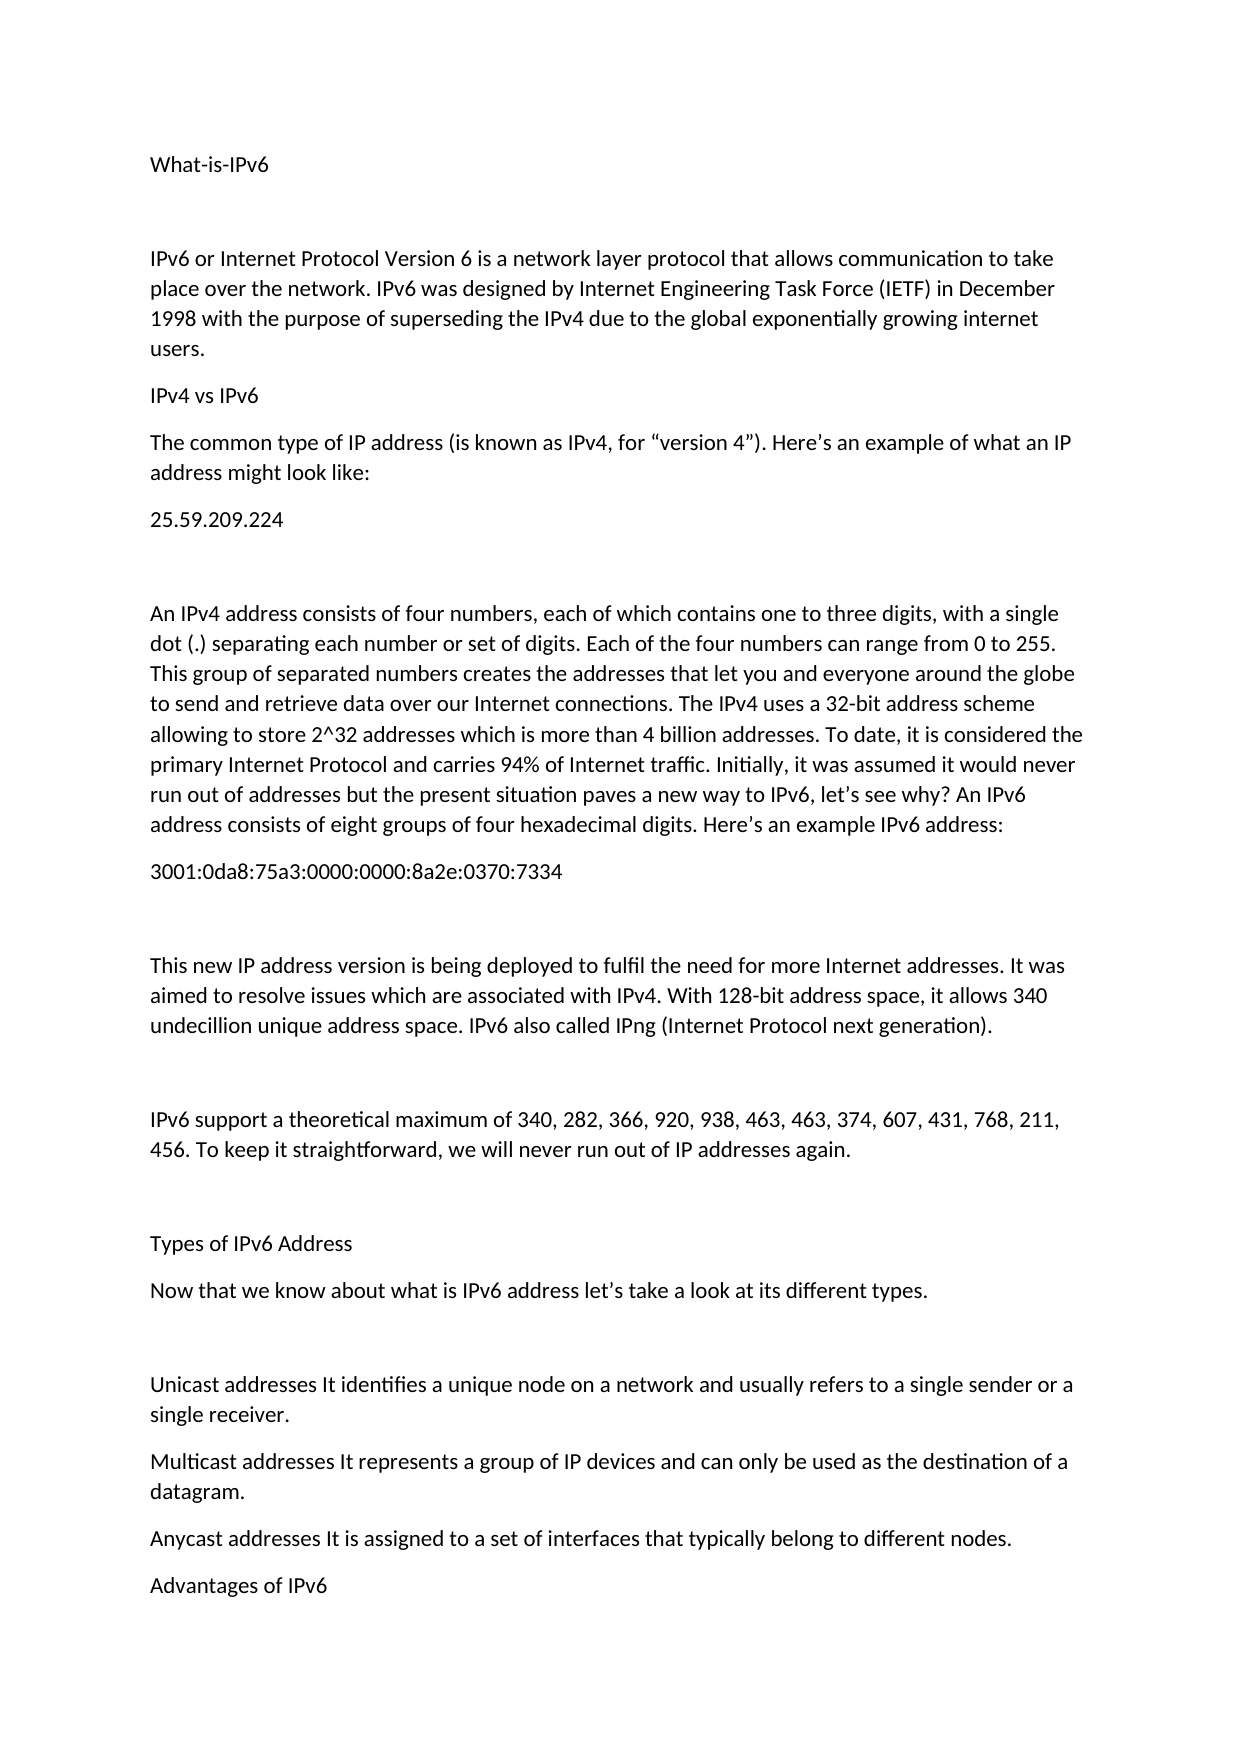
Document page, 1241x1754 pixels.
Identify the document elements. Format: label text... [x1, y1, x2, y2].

text IPv6 support a theoretical maximum of 340, 282, 366, 920, 938, 463, 463, 374, 607, 431, 768, 211, 456. To keep it straightforward, we will never run out of IP addresses again. [150, 1105, 1090, 1163]
text 25.59.209.224 [150, 505, 1090, 533]
text Advantages of IPv6 [150, 1571, 1090, 1599]
text An IPv4 address consists of four numbers, each of which contains one to three digits, with a single dot (.) separating each number or set of digits. Each of the four numbers can range from 0 to 255. This group of separated numbers creates the addresses that let you and everyone around the globe to send and retrieve data over our Internet connections. The IPv4 uses a 32-bit address scheme allowing to store 2^32 addresses which is more than 4 billion addresses. To date, it is considered the primary Internet Protocol and carries 94% of Internet traffic. Initially, it was assumed it would never run out of addresses but the present situation paves a new way to IPv6, let’s see why? An IPv6 address consists of eight groups of four hexadecimal digits. Here’s an example IPv6 address: [150, 599, 1090, 838]
text 3001:0da8:75a3:0000:0000:8a2e:0370:7334 [150, 857, 1090, 885]
text Types of IPv6 Address [150, 1229, 1090, 1257]
text Anycast addresses It is assigned to a set of interfaces that typically belong to different nodes. [150, 1524, 1090, 1552]
text This new IP address version is being deployed to fulfil the need for more Internet addresses. It was aimed to resolve issues which are associated with IPv4. With 128-bit address space, it allows 340 undecillion unique address space. IPv6 also called IPng (Internet Protocol next generation). [150, 951, 1090, 1039]
text Multicast addresses It represents a group of IP devices and can only be used as the destination of a datagram. [150, 1447, 1090, 1505]
text IPv6 or Internet Protocol Version 6 is a network layer protocol that allows communication to take place over the network. IPv6 was designed by Internet Engineering Task Force (IETF) in December 1998 with the purpose of superseding the IPv4 due to the global exponentially growing internet users. [150, 244, 1090, 362]
text Unicast addresses It identifies a unique node on a network and usually refers to a single sender or a single receiver. [150, 1370, 1090, 1428]
text The common type of IP address (is known as IPv4, for “version 4”). Here’s an example of what an IP address might look like: [150, 428, 1090, 486]
text What-is-IPv6 [150, 150, 1090, 178]
text IPv4 vs IPv6 [150, 381, 1090, 409]
text Now that we know about what is IPv6 address let’s take a look at its different types. [150, 1276, 1090, 1304]
